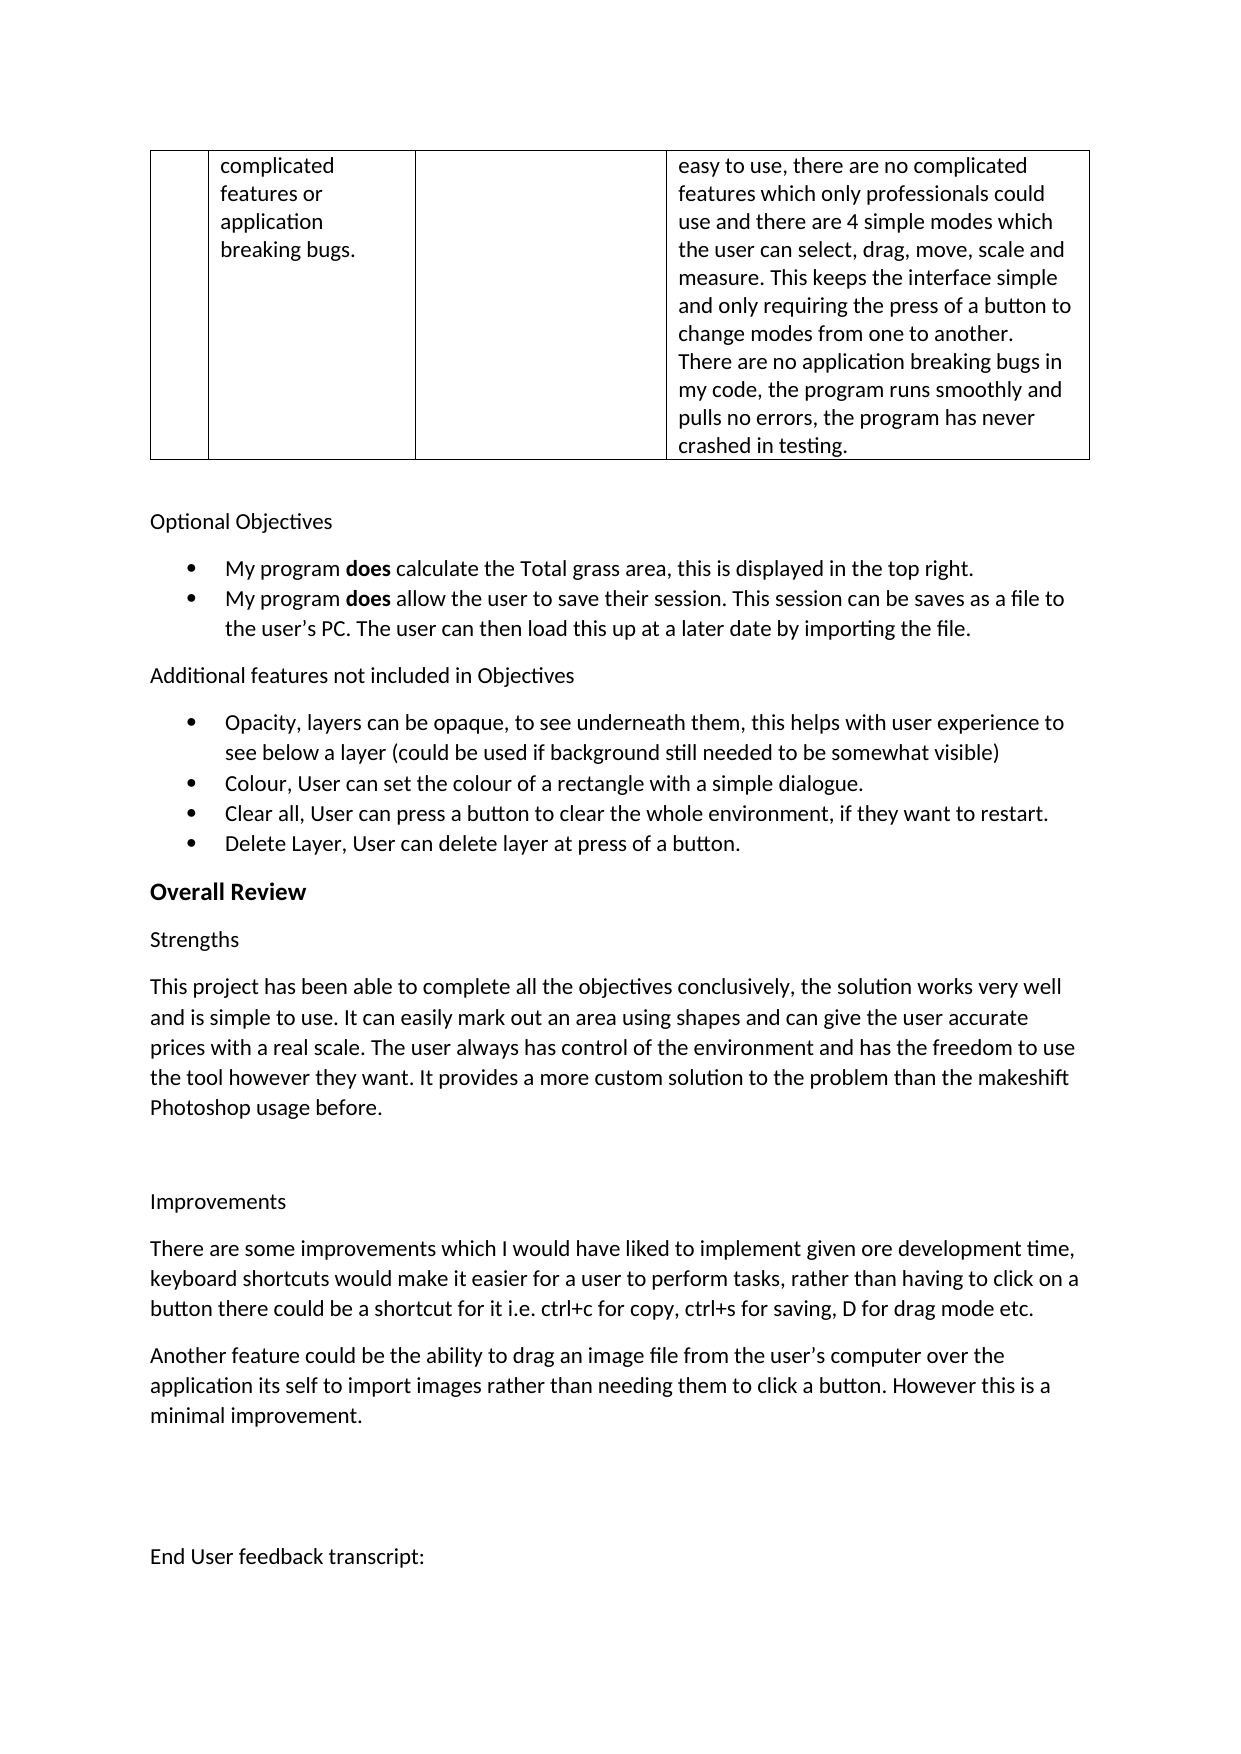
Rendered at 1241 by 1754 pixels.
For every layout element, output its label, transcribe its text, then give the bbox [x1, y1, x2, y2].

text This project has been able to complete all the objectives conclusively, the solution works very well and is simple to use. It can easily mark out an area using shapes and can give the user accurate prices with a real scale. The user always has control of the environment and has the freedom to use the tool however they want. It provides a more custom solution to the problem than the makeshift Photoshop usage before. [150, 972, 1090, 1121]
text Overall Review [150, 876, 1090, 906]
list Clear all, User can press a button to clear the whole environment, if they want to restart. [187, 799, 1090, 827]
list Colour, User can set the colour of a rectangle with a simple dialogue. [187, 769, 1090, 797]
text End User feedback transcript: [150, 1542, 1090, 1570]
list Opacity, layers can be opaque, to see underneath them, this helps with user experience to see below a layer (could be used if background still needed to be somewhat visible) [187, 708, 1090, 766]
list My program does calculate the Total grass area, this is displayed in the top right. [187, 554, 1090, 582]
text Optional Objectives [150, 507, 1090, 535]
text Improvements [150, 1187, 1090, 1215]
table_cell It must be usable, with no complicated features or application breaking bugs. [209, 151, 415, 459]
text Another feature could be the ability to drag an image file from the user’s computer over the application its self to import images rather than needing them to click a button. However this is a minimal improvement. [150, 1341, 1090, 1429]
list My program does allow the user to save their session. This session can be saves as a file to the user’s PC. The user can then load this up at a later date by importing the file. [187, 584, 1090, 642]
text Strengths [150, 926, 1090, 953]
table_cell 9 [151, 151, 208, 459]
list Delete Layer, User can delete layer at press of a button. [187, 829, 1090, 857]
text There are some improvements which I would have liked to implement given ore development time, keyboard shortcuts would make it easier for a user to perform tasks, rather than having to click on a button there could be a shortcut for it i.e. ctrl+c for copy, ctrl+s for saving, D for drag mode etc. [150, 1234, 1090, 1322]
table_cell [416, 151, 666, 459]
text Additional features not included in Objectives [150, 661, 1090, 689]
